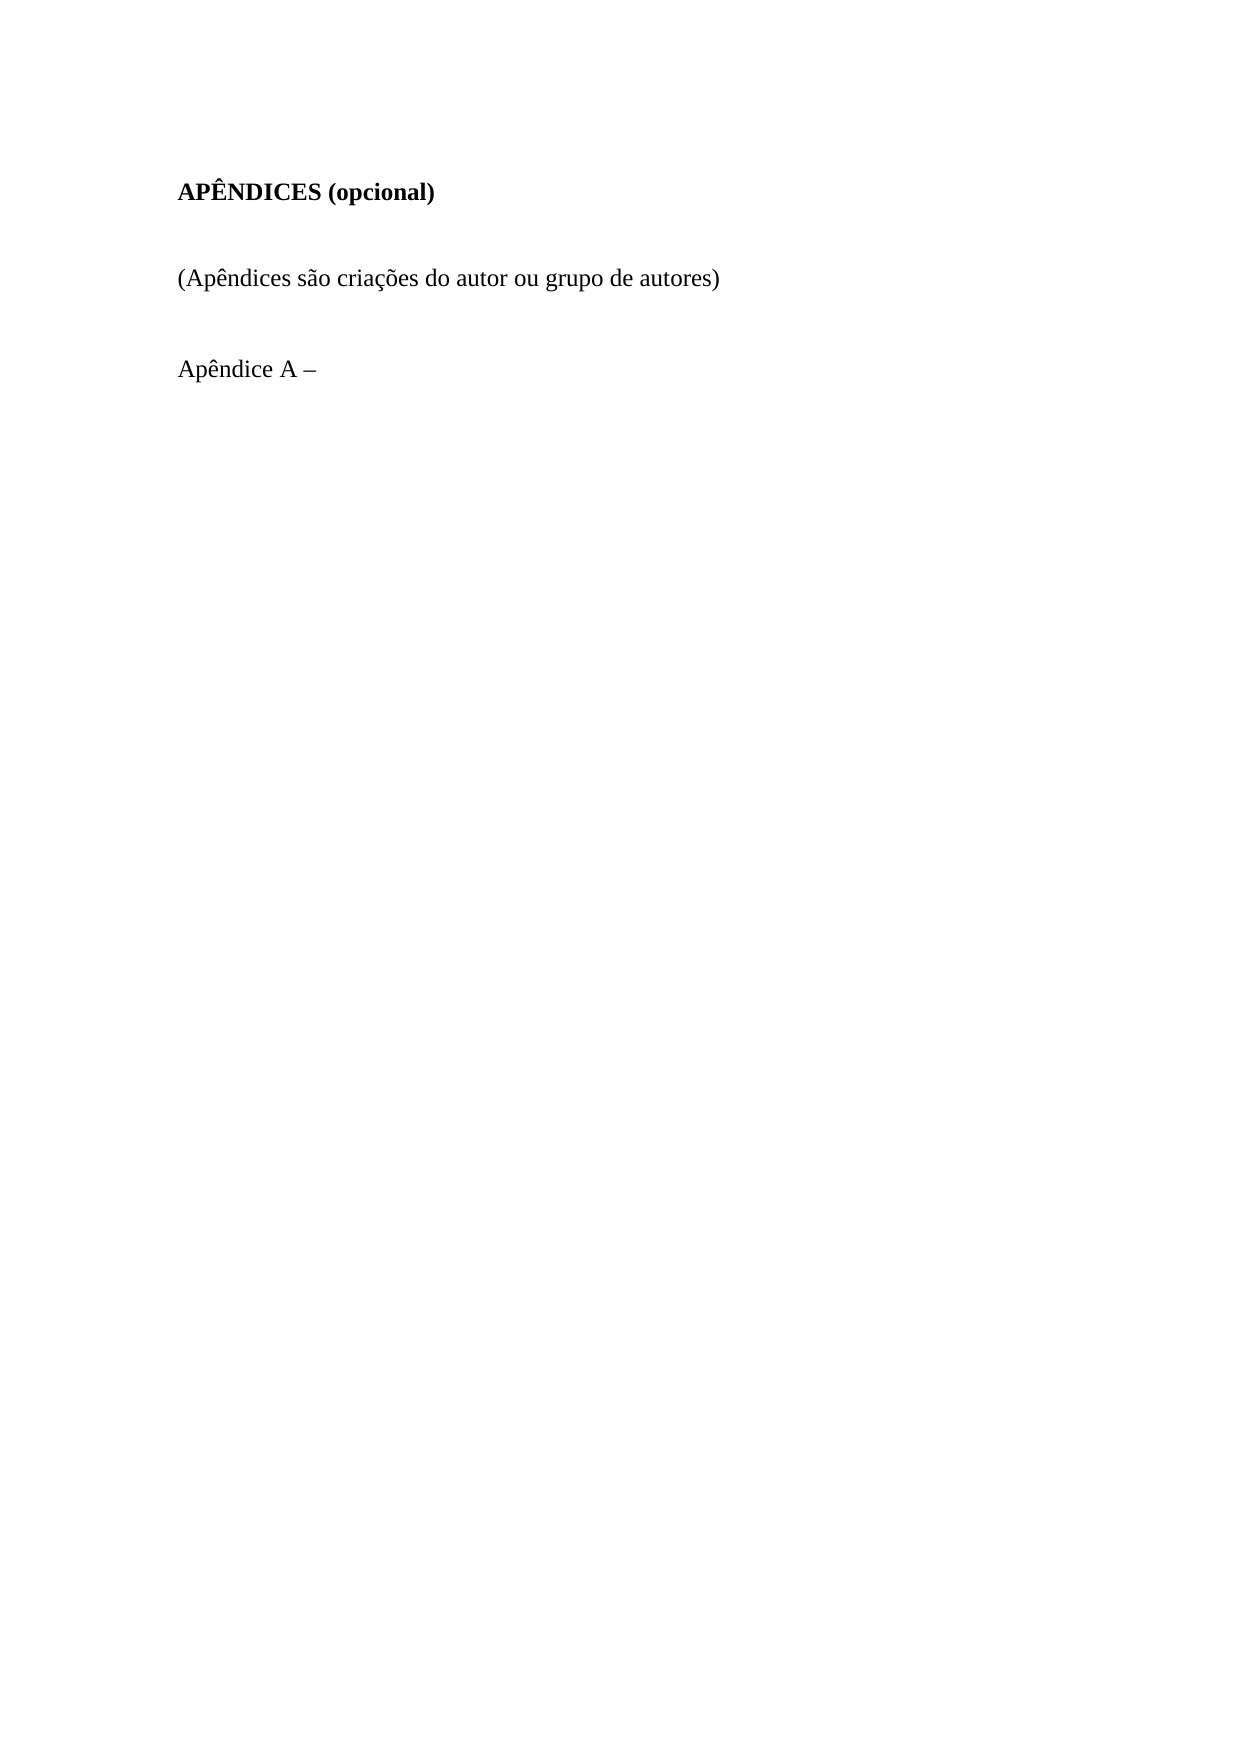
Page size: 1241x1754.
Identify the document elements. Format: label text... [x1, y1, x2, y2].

text (Apêndices são criações do autor ou grupo de autores) [177, 263, 1122, 292]
subtitle Apêndice A – [177, 354, 1122, 383]
subtitle APÊNDICES (opcional) [177, 177, 1122, 206]
